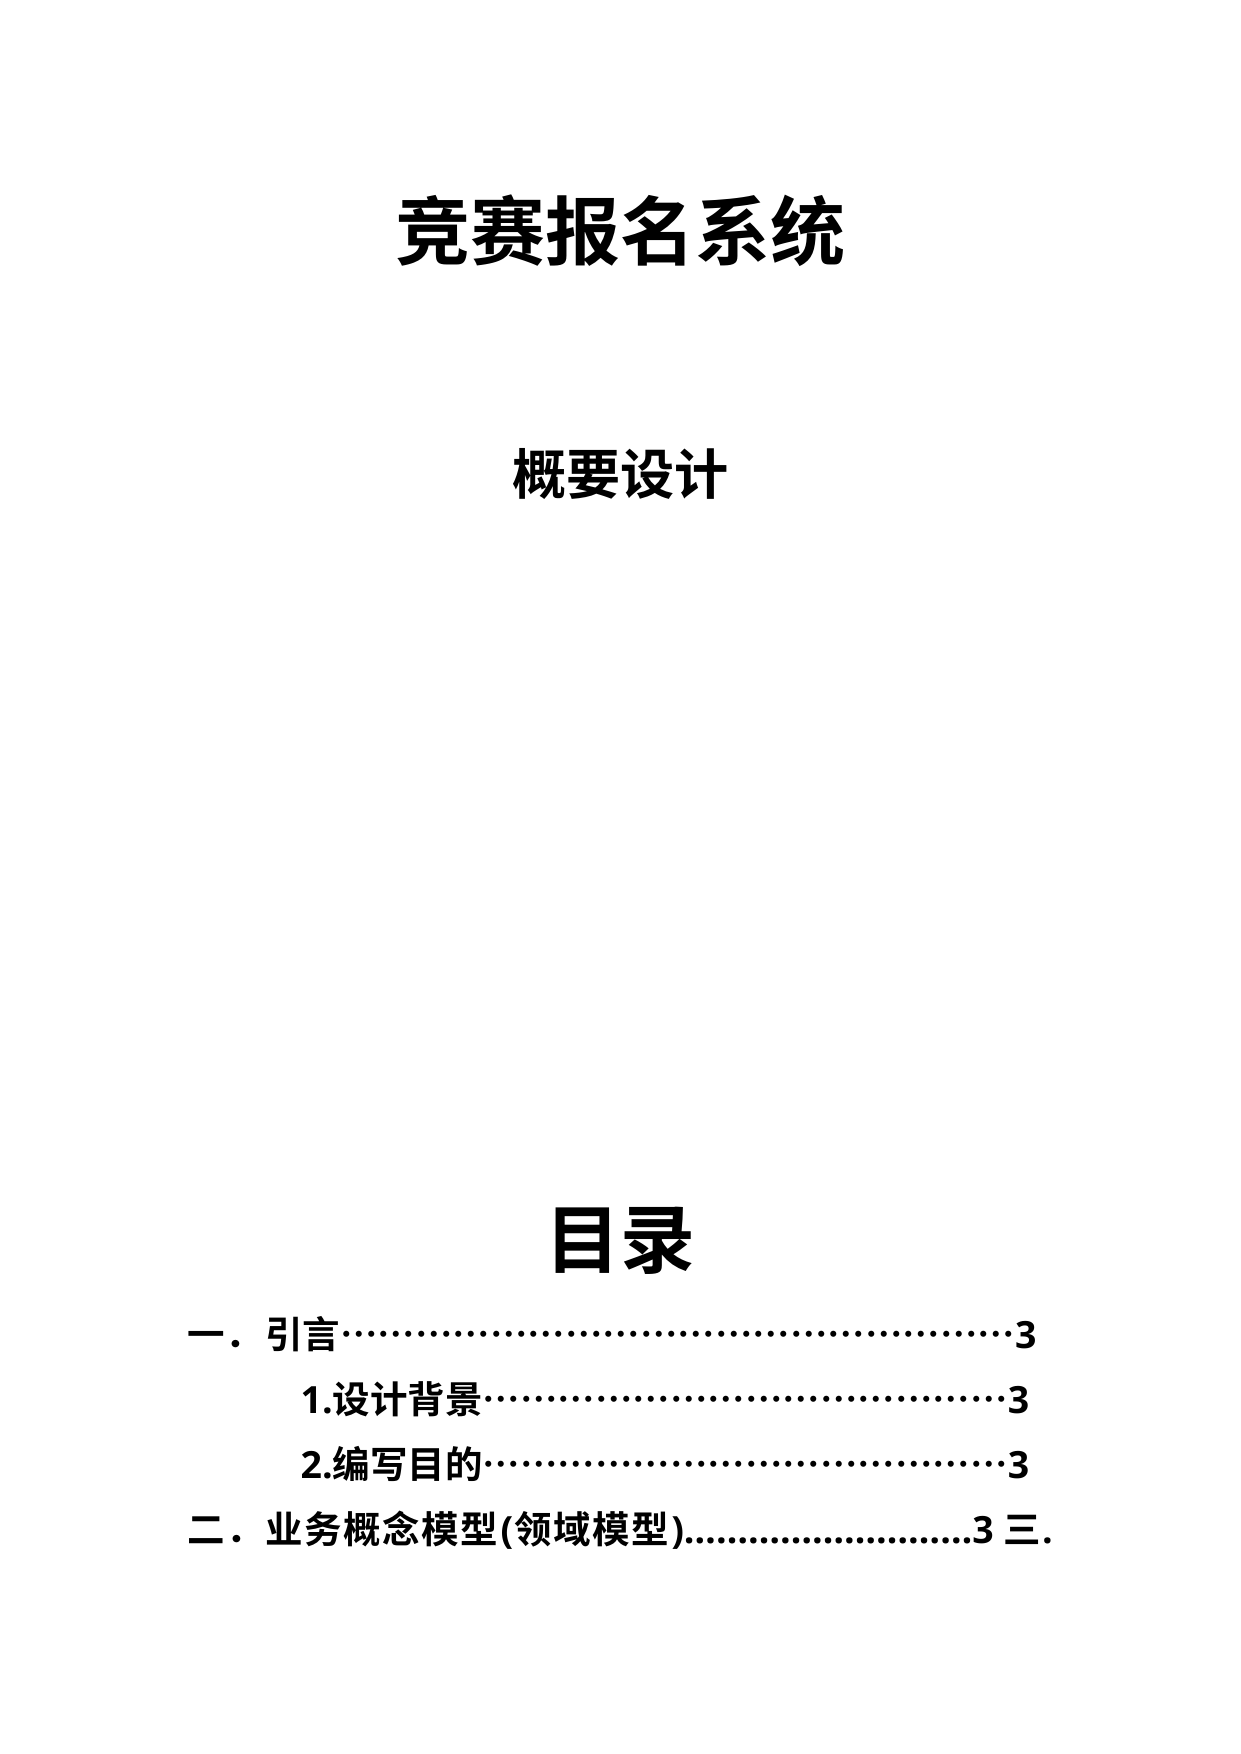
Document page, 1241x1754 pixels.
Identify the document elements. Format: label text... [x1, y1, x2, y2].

text 1.设计背景……………………………………3 [187, 1364, 1053, 1429]
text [187, 1494, 1053, 1559]
list 引言………………………………………………3 [187, 1299, 1053, 1364]
text 2.编写目的……………………………………3 [187, 1429, 1053, 1494]
text 竞赛报名系统 [187, 162, 1053, 292]
text 概要设计 [187, 422, 1053, 519]
text 目录 [187, 1169, 1053, 1299]
